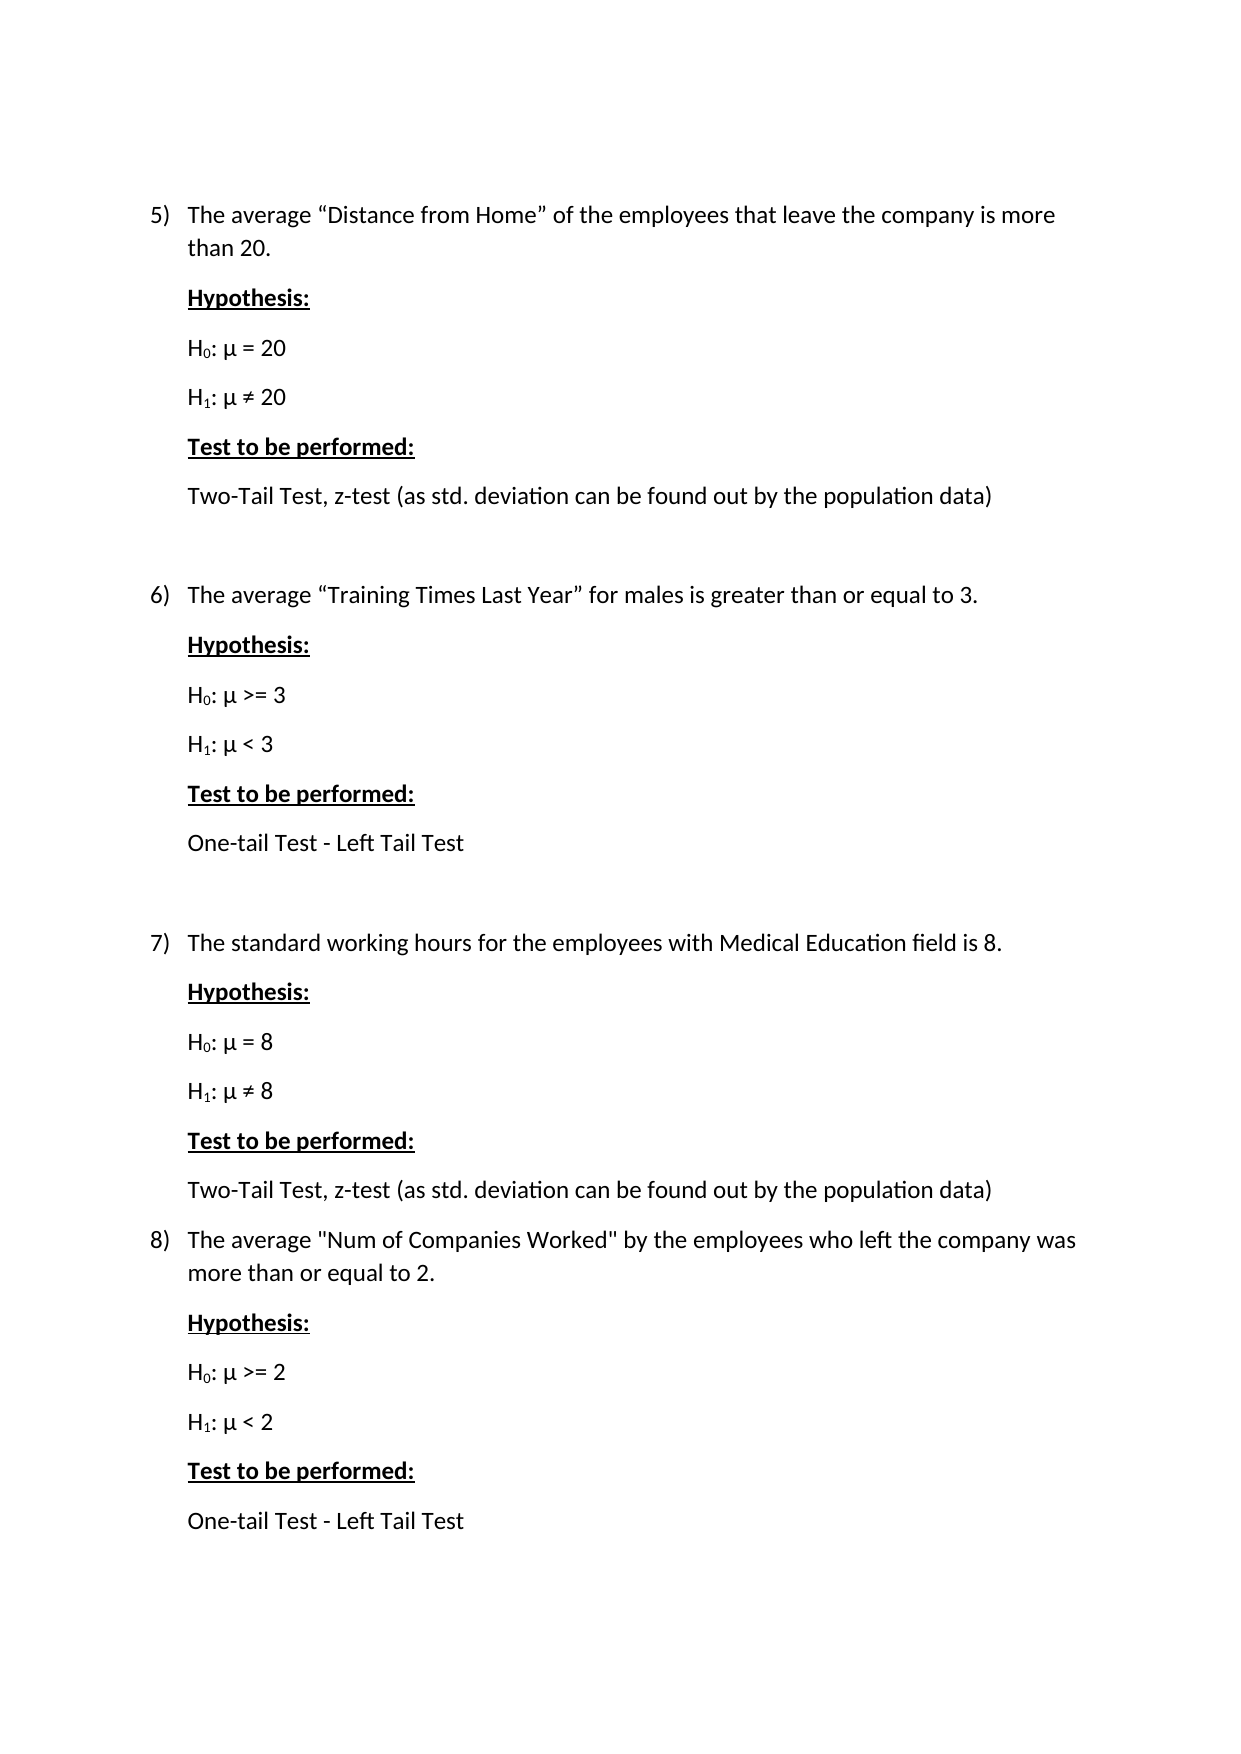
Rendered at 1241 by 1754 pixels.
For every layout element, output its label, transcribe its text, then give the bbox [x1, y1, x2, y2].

text Hypothesis: [187, 629, 1090, 660]
text H0: μ = 20 [187, 332, 1090, 362]
text H1: μ < 3 [187, 728, 1090, 759]
text Test to be performed: [187, 778, 1090, 808]
text H1: μ ≠ 20 [187, 381, 1090, 412]
text Test to be performed: [187, 431, 1090, 461]
text Hypothesis: [187, 1307, 1090, 1337]
text H0: μ = 8 [187, 1026, 1090, 1056]
text Hypothesis: [187, 282, 1090, 313]
text H0: μ >= 3 [187, 679, 1090, 709]
list The average “Training Times Last Year” for males is greater than or equal to 3. [150, 579, 1090, 610]
list The average “Distance from Home” of the employees that leave the company is more than 20. [150, 199, 1090, 263]
text Test to be performed: [187, 1455, 1090, 1486]
text Test to be performed: [187, 1125, 1090, 1156]
list The average "Num of Companies Worked" by the employees who left the company was more than or equal to 2. [150, 1224, 1090, 1288]
text Two-Tail Test, z-test (as std. deviation can be found out by the population data) [187, 1174, 1090, 1205]
text Hypothesis: [187, 976, 1090, 1007]
text H1: μ ≠ 8 [187, 1075, 1090, 1106]
text One-tail Test - Left Tail Test [187, 1505, 1090, 1536]
list The standard working hours for the employees with Medical Education field is 8. [150, 927, 1090, 957]
text H0: μ >= 2 [187, 1356, 1090, 1387]
text Two-Tail Test, z-test (as std. deviation can be found out by the population data) [187, 480, 1090, 511]
text H1: μ < 2 [187, 1406, 1090, 1436]
text One-tail Test - Left Tail Test [187, 827, 1090, 858]
